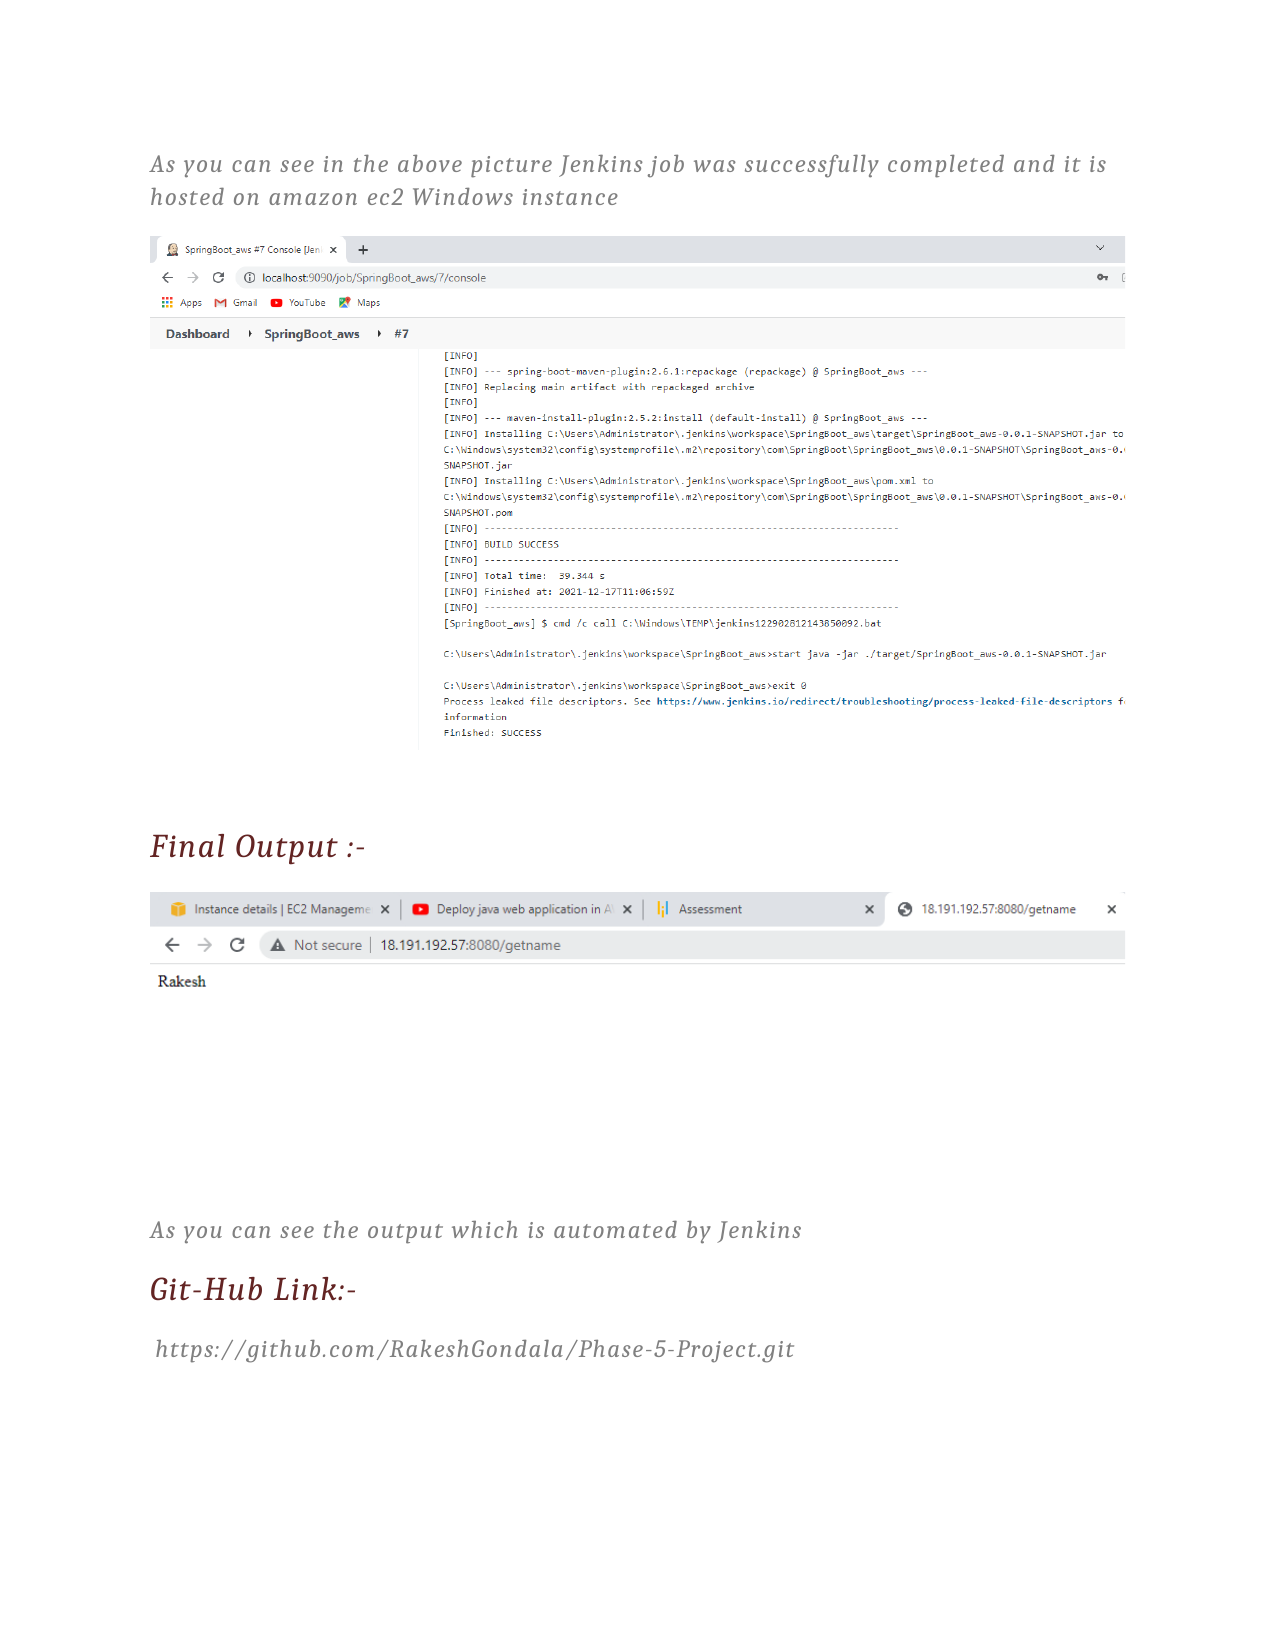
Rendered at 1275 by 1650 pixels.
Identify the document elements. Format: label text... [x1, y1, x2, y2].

text As you can see in the above picture Jenkins job was successfully completed and it is hosted on amazon ec2 Windows instance [150, 150, 1125, 212]
subtitle Git-Hub Link:- [150, 1270, 1125, 1308]
text As you can see the output which is automated by Jenkins [150, 1216, 1125, 1245]
subtitle Final Output :- [150, 828, 1125, 866]
picture [150, 892, 1125, 1192]
picture [150, 236, 1125, 750]
text https://github.com/RakeshGondala/Phase-5-Project.git [150, 1335, 1125, 1364]
